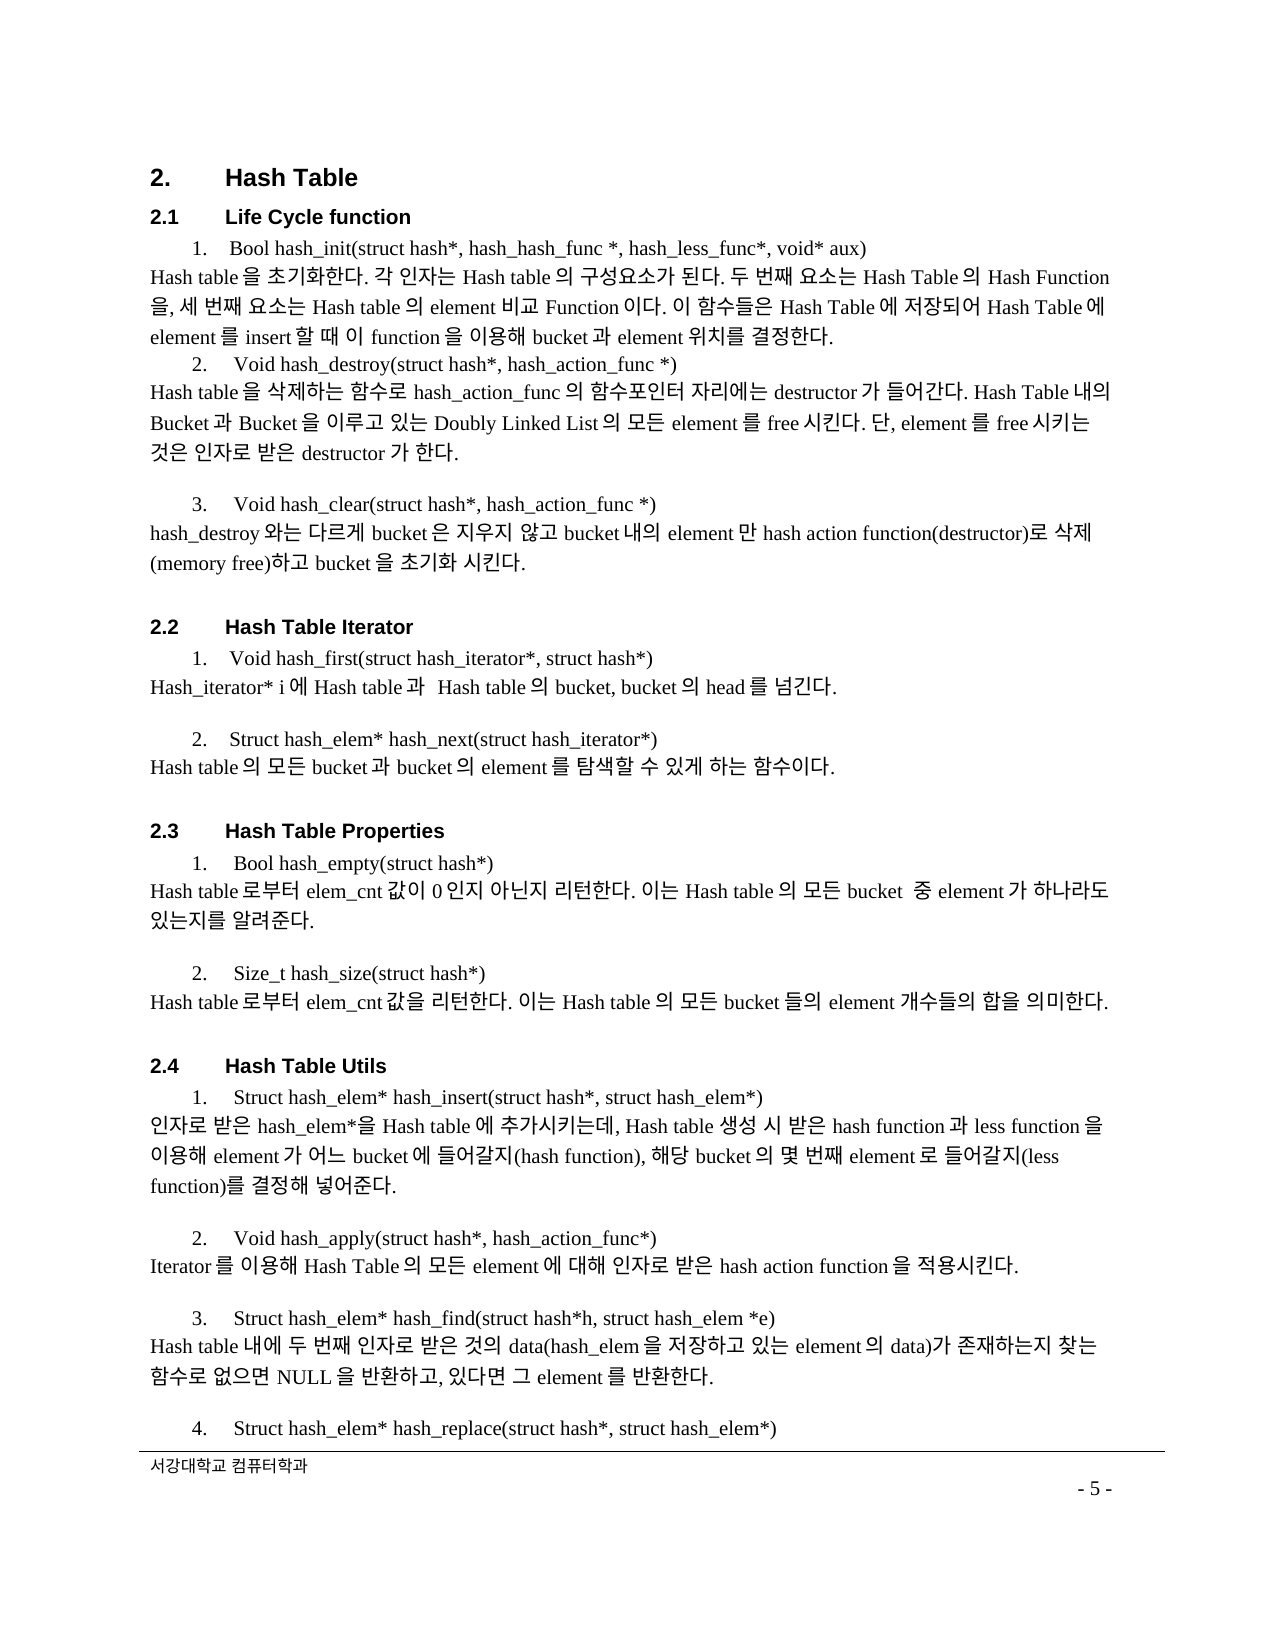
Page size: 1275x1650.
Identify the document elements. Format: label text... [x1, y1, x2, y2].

list Void hash_apply(struct hash*, hash_action_func*) [192, 1224, 1125, 1249]
list Struct hash_elem* hash_insert(struct hash*, struct hash_elem*) [192, 1084, 1125, 1109]
text Iterator를 이용해 Hash Table의 모든 element에 대해 인자로 받은 hash action function을 적용시킨다. [150, 1249, 1125, 1280]
text Hash_iterator* i에 Hash table과 Hash table의 bucket, bucket의 head를 넘긴다. [150, 670, 1125, 701]
subtitle Hash Table Utils [150, 1053, 1125, 1078]
text Hash table로부터 elem_cnt 값이 0인지 아닌지 리턴한다. 이는 Hash table의 모든 bucket 중 element가 하나라도 있는지를 알려준다. [150, 874, 1125, 935]
list Struct hash_elem* hash_replace(struct hash*, struct hash_elem*) [192, 1415, 1125, 1440]
text hash_destroy와는 다르게 bucket은 지우지 않고 bucket내의 element만 hash action function(destructor)로 삭제(memory free)하고 bucket을 초기화 시킨다. [150, 516, 1125, 577]
list Bool hash_empty(struct hash*) [192, 849, 1125, 874]
list Struct hash_elem* hash_find(struct hash*h, struct hash_elem *e) [192, 1305, 1125, 1330]
list Size_t hash_size(struct hash*) [192, 960, 1125, 985]
text Hash table로부터 elem_cnt값을 리턴한다. 이는 Hash table의 모든 bucket 들의 element 개수들의 합을 의미한다. [150, 985, 1125, 1015]
subtitle Hash Table [150, 162, 1125, 191]
subtitle Hash Table Properties [150, 818, 1125, 843]
subtitle Life Cycle function [150, 204, 1125, 229]
list Void hash_first(struct hash_iterator*, struct hash*) [192, 645, 1125, 670]
list Void hash_clear(struct hash*, hash_action_func *) [192, 491, 1125, 516]
text Hash table을 초기화한다. 각 인자는 Hash table의 구성요소가 된다. 두 번째 요소는 Hash Table의 Hash Function 을, 세 번째 요소는 Hash table의 element 비교 Function이다. 이 함수들은 Hash Table에 저장되어 Hash Table에 element를 insert할 때 이 function을 이용해 bucket과 element 위치를 결정한다. [150, 260, 1125, 351]
list Struct hash_elem* hash_next(struct hash_iterator*) [192, 726, 1125, 751]
text Hash table의 모든 bucket과 bucket의 element를 탐색할 수 있게 하는 함수이다. [150, 751, 1125, 781]
text Hash table을 삭제하는 함수로 hash_action_func의 함수포인터 자리에는 destructor가 들어간다. Hash Table내의 Bucket과 Bucket을 이루고 있는 Doubly Linked List의 모든 element를 free시킨다. 단, element를 free시키는 것은 인자로 받은 destructor 가 한다. [150, 376, 1125, 466]
subtitle Hash Table Iterator [150, 614, 1125, 639]
text Hash table 내에 두 번째 인자로 받은 것의 data(hash_elem을 저장하고 있는 element의 data)가 존재하는지 찾는 함수로 없으면 NULL을 반환하고, 있다면 그 element를 반환한다. [150, 1330, 1125, 1390]
text 인자로 받은 hash_elem*을 Hash table에 추가시키는데, Hash table 생성 시 받은 hash function과 less function을 이용해 element가 어느 bucket에 들어갈지(hash function), 해당 bucket의 몇 번째 element로 들어갈지(less function)를 결정해 넣어준다. [150, 1109, 1125, 1199]
list Bool hash_init(struct hash*, hash_hash_func *, hash_less_func*, void* aux) [192, 235, 1125, 260]
list Void hash_destroy(struct hash*, hash_action_func *) [192, 351, 1125, 376]
